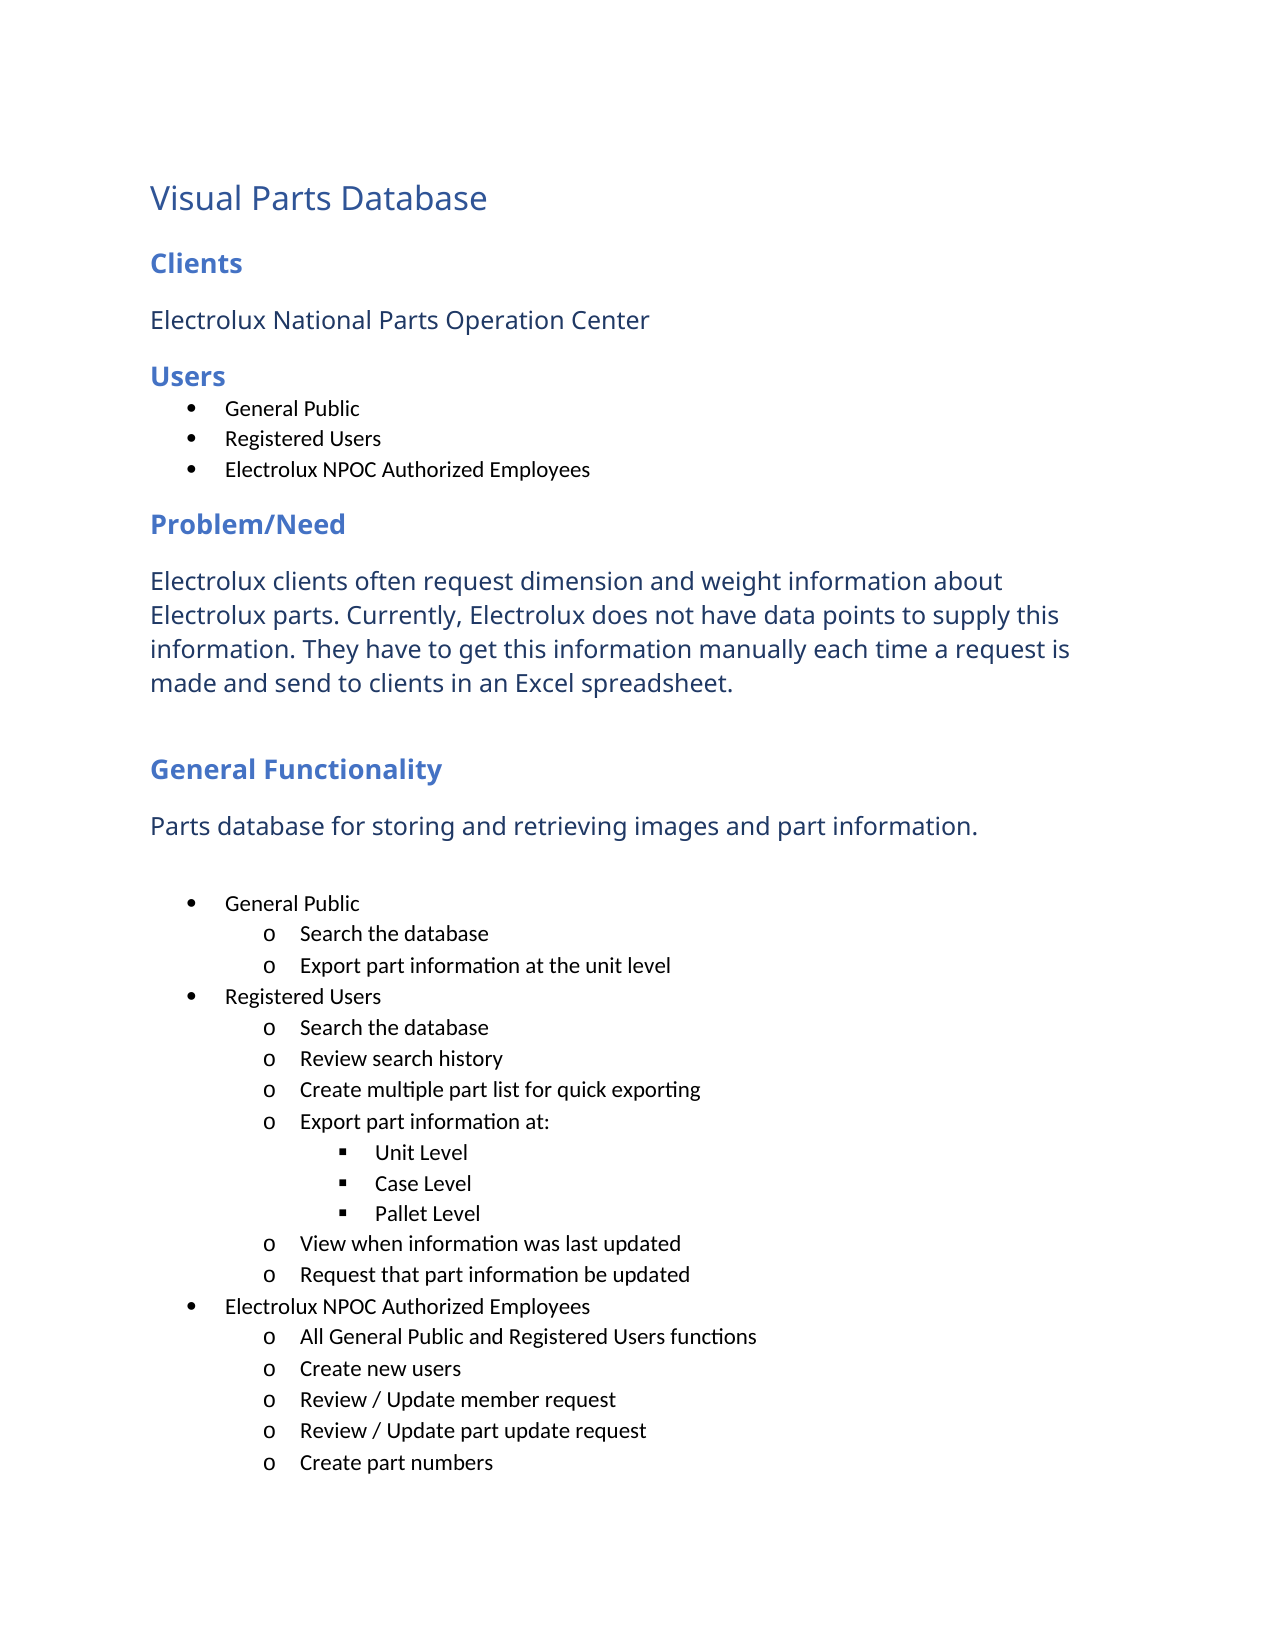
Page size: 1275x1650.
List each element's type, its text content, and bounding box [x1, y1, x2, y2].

subtitle Electrolux clients often request dimension and weight information about Electrolux parts. Currently, Electrolux does not have data points to supply this information. They have to get this information manually each time a request is made and send to clients in an Excel spreadsheet. [150, 563, 1125, 700]
list Case Level [337, 1169, 1125, 1197]
list Pallet Level [337, 1199, 1125, 1227]
list Registered Users [187, 982, 1125, 1011]
list Create part numbers [262, 1448, 1125, 1477]
subtitle General Functionality [150, 751, 1125, 788]
list General Public [187, 394, 1125, 422]
subtitle Problem/Need [150, 506, 1125, 543]
list Search the database [262, 1013, 1125, 1042]
subtitle Clients [150, 245, 1125, 282]
list General Public [187, 889, 1125, 917]
subtitle Users [150, 357, 1125, 394]
subtitle Electrolux National Parts Operation Center [150, 302, 1125, 337]
subtitle Visual Parts Database [150, 175, 1125, 220]
list Search the database [262, 919, 1125, 949]
list View when information was last updated [262, 1229, 1125, 1258]
list Electrolux NPOC Authorized Employees [187, 455, 1125, 483]
list All General Public and Registered Users functions [262, 1322, 1125, 1351]
list Review / Update member request [262, 1385, 1125, 1414]
list Review / Update part update request [262, 1417, 1125, 1446]
list Unit Level [337, 1138, 1125, 1167]
list Create new users [262, 1354, 1125, 1383]
list Request that part information be updated [262, 1261, 1125, 1290]
list Registered Users [187, 424, 1125, 452]
list Review search history [262, 1044, 1125, 1073]
list Export part information at: [262, 1107, 1125, 1136]
list Create multiple part list for quick exporting [262, 1076, 1125, 1105]
subtitle Parts database for storing and retrieving images and part information. [150, 808, 1125, 842]
list Electrolux NPOC Authorized Employees [187, 1292, 1125, 1320]
list Export part information at the unit level [262, 951, 1125, 980]
